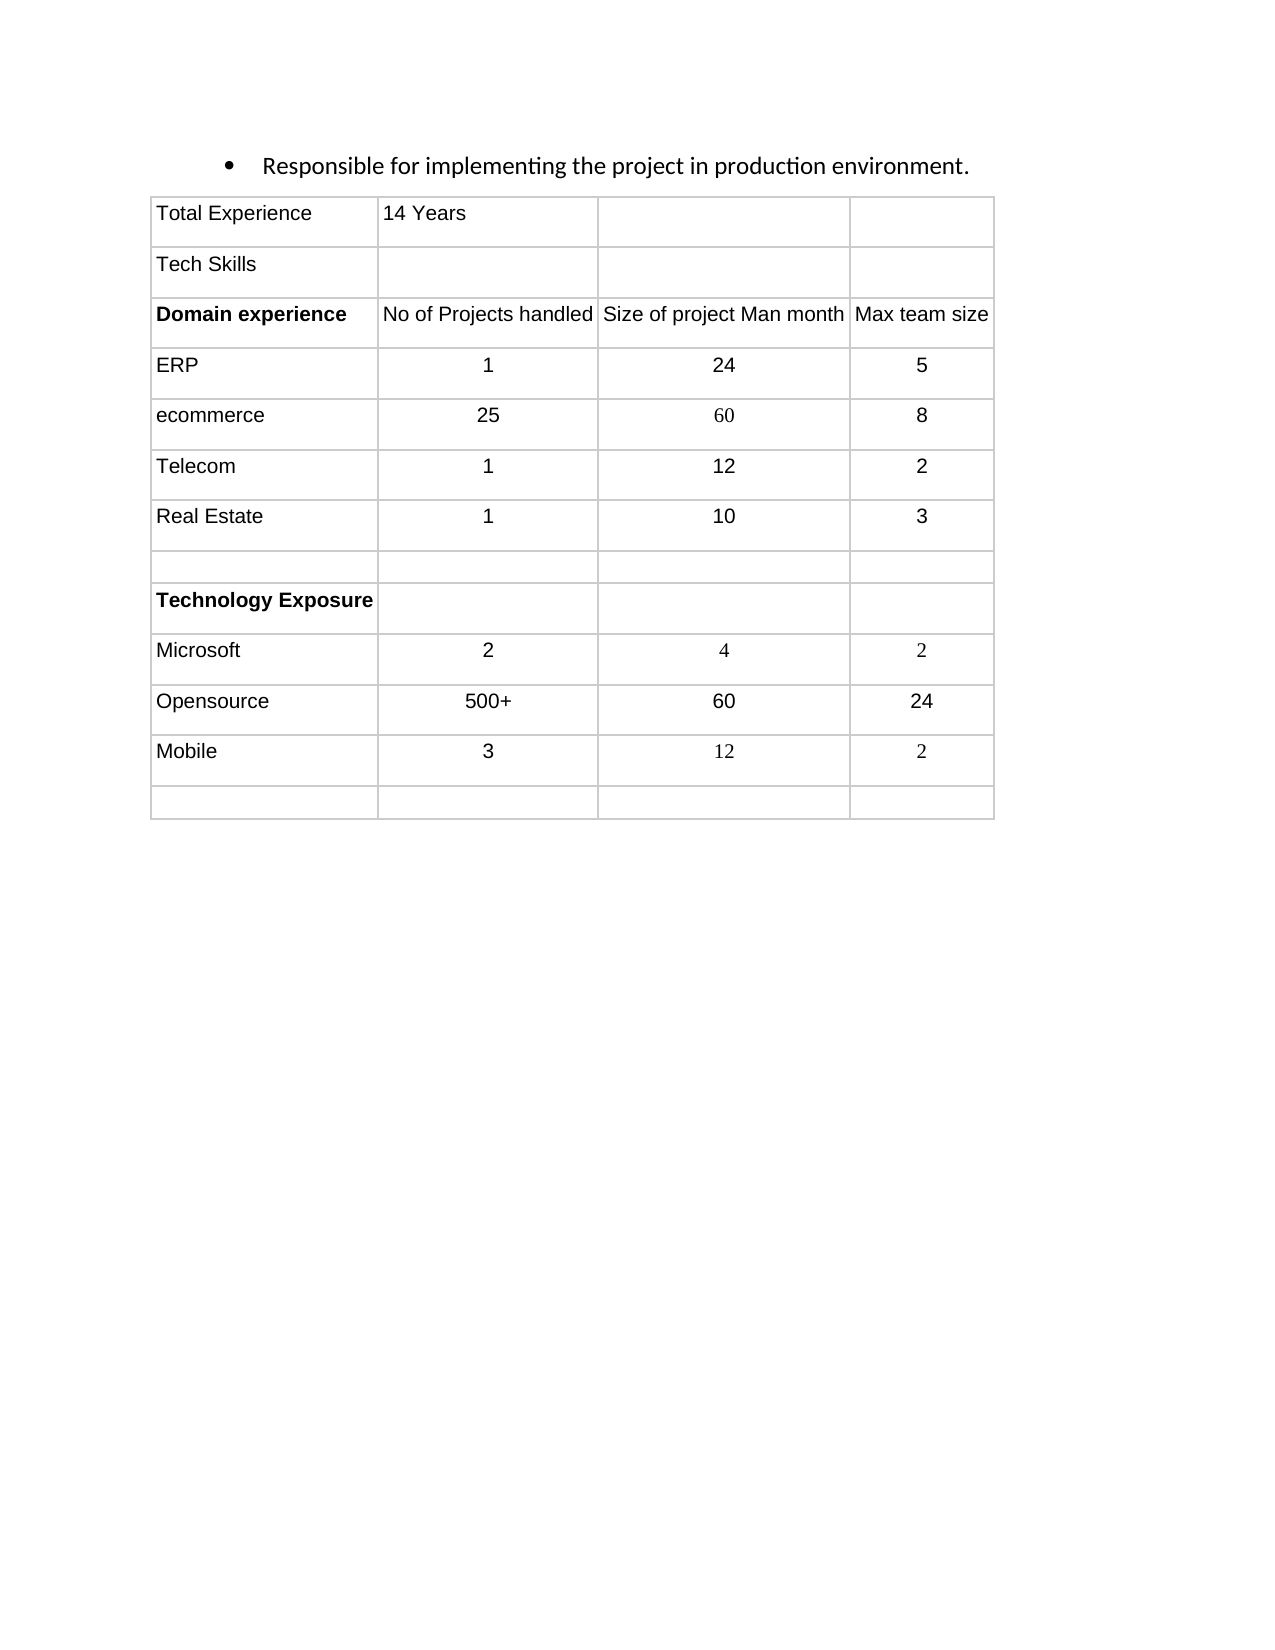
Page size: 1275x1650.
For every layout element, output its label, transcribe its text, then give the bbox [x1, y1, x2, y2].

table_cell 24 [599, 349, 849, 398]
table_cell ecommerce [152, 400, 377, 448]
table_cell [599, 787, 849, 817]
table_header [599, 198, 849, 246]
table_cell [851, 584, 993, 633]
table_cell [379, 248, 597, 297]
table_cell Mobile [152, 736, 377, 784]
table_cell [379, 552, 597, 582]
table_cell Telecom [152, 451, 377, 499]
table_cell Real Estate [152, 501, 377, 549]
table_cell No of Projects handled [379, 299, 597, 347]
table_cell Max team size [851, 299, 993, 347]
table_cell 12 [599, 736, 849, 784]
table_cell [379, 787, 597, 817]
table_cell 25 [379, 400, 597, 448]
table_cell 5 [851, 349, 993, 398]
table_cell [152, 552, 377, 582]
table_cell [152, 787, 377, 817]
table_cell 2 [851, 736, 993, 784]
table_cell 60 [599, 686, 849, 734]
table_cell 10 [599, 501, 849, 549]
table_cell 60 [599, 400, 849, 448]
table_cell Size of project Man month [599, 299, 849, 347]
table_header 14 Years [379, 198, 597, 246]
table_cell 1 [379, 501, 597, 549]
table_cell Opensource [152, 686, 377, 734]
table_cell [599, 552, 849, 582]
table_cell 4 [599, 635, 849, 683]
table_cell 2 [851, 635, 993, 683]
table_cell 1 [379, 451, 597, 499]
table_cell 2 [851, 451, 993, 499]
table_cell 8 [851, 400, 993, 448]
table_cell [851, 248, 993, 297]
table_cell 3 [851, 501, 993, 549]
table_cell [599, 584, 849, 633]
table_cell Domain experience [152, 299, 377, 347]
table_cell 3 [379, 736, 597, 784]
table_cell Technology Exposure [152, 584, 377, 633]
table_cell 2 [379, 635, 597, 683]
table_cell Microsoft [152, 635, 377, 683]
table_cell 500+ [379, 686, 597, 734]
table_cell [599, 248, 849, 297]
table_cell 1 [379, 349, 597, 398]
list Responsible for implementing the project in production environment. [225, 150, 1125, 181]
table_header Total Experience [152, 198, 377, 246]
table_header [851, 198, 993, 246]
table_cell 12 [599, 451, 849, 499]
table_cell [851, 787, 993, 817]
table_cell [379, 584, 597, 633]
table_cell [851, 552, 993, 582]
table_cell Tech Skills [152, 248, 377, 297]
table_cell 24 [851, 686, 993, 734]
table_cell ERP [152, 349, 377, 398]
